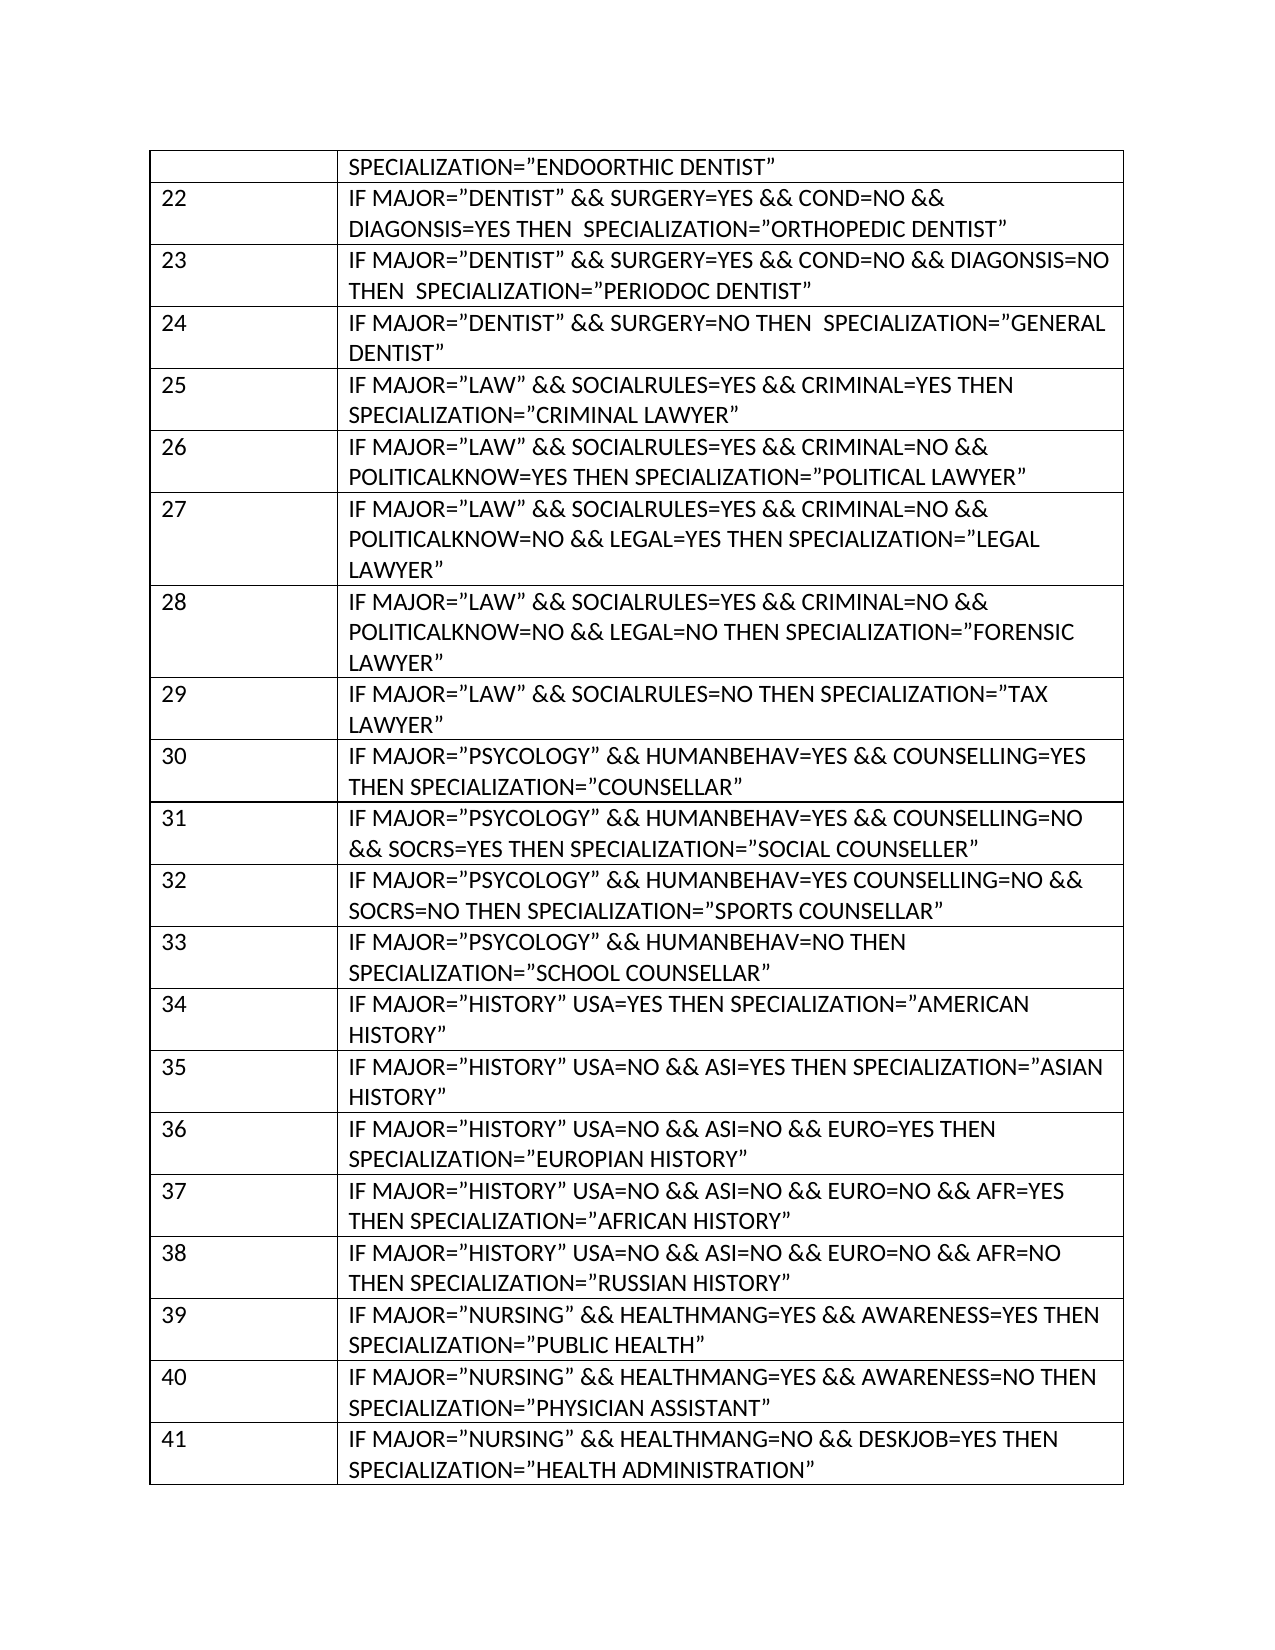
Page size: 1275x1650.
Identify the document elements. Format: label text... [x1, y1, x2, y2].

table_cell 36 [151, 1113, 337, 1174]
table_cell IF MAJOR=”HISTORY” USA=NO && ASI=NO && EURO=NO && AFR=YES THEN SPECIALIZATION=”AFRICAN HISTORY” [338, 1175, 1123, 1236]
table_cell IF MAJOR=”LAW” && SOCIALRULES=YES && CRIMINAL=NO && POLITICALKNOW=NO && LEGAL=YES THEN SPECIALIZATION=”LEGAL LAWYER” [338, 493, 1123, 584]
table_cell 23 [151, 245, 337, 306]
table_cell 26 [151, 431, 337, 492]
table_cell IF MAJOR=”HISTORY” USA=YES THEN SPECIALIZATION=”AMERICAN HISTORY” [338, 989, 1123, 1050]
table_cell 29 [151, 678, 337, 739]
table_cell IF MAJOR=”LAW” && SOCIALRULES=NO THEN SPECIALIZATION=”TAX LAWYER” [338, 678, 1123, 739]
table_cell IF MAJOR=”PSYCOLOGY” && HUMANBEHAV=YES && COUNSELLING=YES THEN SPECIALIZATION=”COUNSELLAR” [338, 740, 1123, 801]
table_cell IF MAJOR=”LAW” && SOCIALRULES=YES && CRIMINAL=NO && POLITICALKNOW=YES THEN SPECIALIZATION=”POLITICAL LAWYER” [338, 431, 1123, 492]
table_cell IF MAJOR=”HISTORY” USA=NO && ASI=NO && EURO=YES THEN SPECIALIZATION=”EUROPIAN HISTORY” [338, 1113, 1123, 1174]
table_cell 30 [151, 740, 337, 801]
table_cell 22 [151, 183, 337, 244]
table_cell 33 [151, 927, 337, 988]
table_cell 27 [151, 493, 337, 584]
table_cell 25 [151, 369, 337, 430]
table_cell 35 [151, 1051, 337, 1112]
table_cell 39 [151, 1299, 337, 1360]
table_cell 28 [151, 586, 337, 677]
table_cell 38 [151, 1237, 337, 1298]
table_cell IF MAJOR=”PSYCOLOGY” && HUMANBEHAV=NO THEN SPECIALIZATION=”SCHOOL COUNSELLAR” [338, 927, 1123, 988]
table_cell 32 [151, 865, 337, 926]
table_cell 41 [151, 1423, 337, 1484]
table_cell IF MAJOR=”NURSING” && HEALTHMANG=YES && AWARENESS=NO THEN SPECIALIZATION=”PHYSICIAN ASSISTANT” [338, 1361, 1123, 1422]
table_cell IF MAJOR=”LAW” && SOCIALRULES=YES && CRIMINAL=YES THEN SPECIALIZATION=”CRIMINAL LAWYER” [338, 369, 1123, 430]
table_cell IF MAJOR=”PSYCOLOGY” && HUMANBEHAV=YES && COUNSELLING=NO && SOCRS=YES THEN SPECIALIZATION=”SOCIAL COUNSELLER” [338, 803, 1123, 863]
table_cell IF MAJOR=”DENTIST” && SURGERY=YES && COND=NO && DIAGONSIS=YES THEN SPECIALIZATION=”ORTHOPEDIC DENTIST” [338, 183, 1123, 244]
table_cell IF MAJOR=”DENTIST” && SURGERY=NO THEN SPECIALIZATION=”GENERAL DENTIST” [338, 307, 1123, 368]
table_cell IF MAJOR=”HISTORY” USA=NO && ASI=YES THEN SPECIALIZATION=”ASIAN HISTORY” [338, 1051, 1123, 1112]
table_cell 40 [151, 1361, 337, 1422]
table_cell IF MAJOR=”NURSING” && HEALTHMANG=YES && AWARENESS=YES THEN SPECIALIZATION=”PUBLIC HEALTH” [338, 1299, 1123, 1360]
table_cell 24 [151, 307, 337, 368]
table_cell 31 [151, 803, 337, 863]
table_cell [338, 151, 1123, 182]
table_cell IF MAJOR=”HISTORY” USA=NO && ASI=NO && EURO=NO && AFR=NO THEN SPECIALIZATION=”RUSSIAN HISTORY” [338, 1237, 1123, 1298]
table_cell 37 [151, 1175, 337, 1236]
table_cell IF MAJOR=”NURSING” && HEALTHMANG=NO && DESKJOB=YES THEN SPECIALIZATION=”HEALTH ADMINISTRATION” [338, 1423, 1123, 1484]
table_cell 34 [151, 989, 337, 1050]
table_cell IF MAJOR=”DENTIST” && SURGERY=YES && COND=NO && DIAGONSIS=NO THEN SPECIALIZATION=”PERIODOC DENTIST” [338, 245, 1123, 306]
table_cell 21 [151, 151, 337, 182]
table_cell IF MAJOR=”PSYCOLOGY” && HUMANBEHAV=YES COUNSELLING=NO && SOCRS=NO THEN SPECIALIZATION=”SPORTS COUNSELLAR” [338, 865, 1123, 926]
table_cell IF MAJOR=”LAW” && SOCIALRULES=YES && CRIMINAL=NO && POLITICALKNOW=NO && LEGAL=NO THEN SPECIALIZATION=”FORENSIC LAWYER” [338, 586, 1123, 677]
